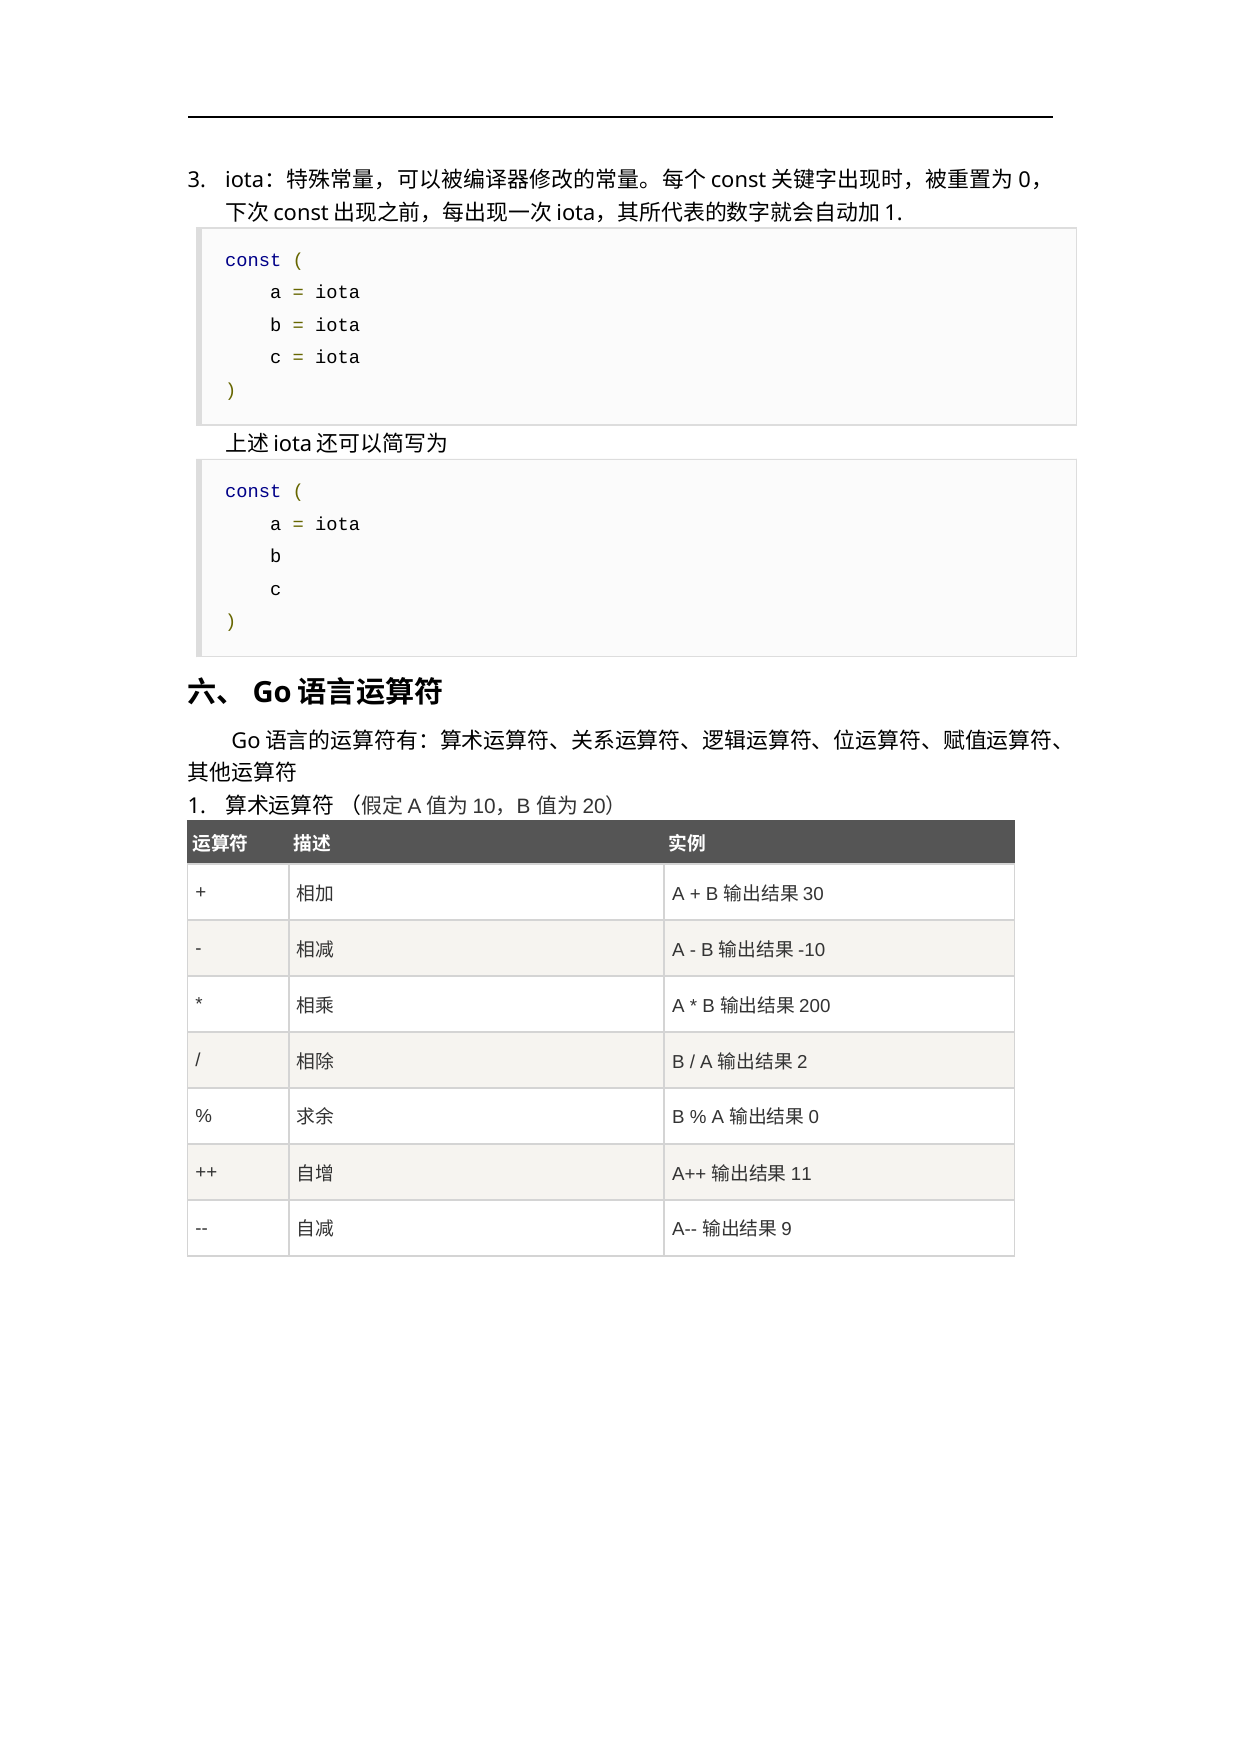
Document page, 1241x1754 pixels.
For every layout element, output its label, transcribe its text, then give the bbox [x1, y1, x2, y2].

list b [202, 523, 1076, 556]
table_cell 自减 [290, 1201, 663, 1255]
list const ( [202, 229, 1076, 259]
table_cell + [188, 865, 288, 919]
list 算术运算符 （假定 A 值为 10，B 值为 20） [187, 787, 1053, 820]
table_cell 相加 [290, 865, 663, 919]
table_cell - [188, 921, 288, 975]
list c [202, 556, 1076, 588]
table_cell A-- 输出结果 9 [665, 1201, 1014, 1255]
table_cell 自增 [290, 1145, 663, 1199]
table_cell A + B 输出结果 30 [665, 865, 1014, 919]
table_header 运算符 [188, 822, 288, 863]
list const ( [202, 460, 1076, 491]
table_cell A++ 输出结果 11 [665, 1145, 1014, 1199]
text Go语言的运算符有：算术运算符、关系运算符、逻辑运算符、位运算符、赋值运算符、其他运算符 [187, 722, 1053, 787]
table_cell * [188, 977, 288, 1031]
list a = iota [202, 259, 1076, 292]
table_cell % [188, 1089, 288, 1143]
list iota：特殊常量，可以被编译器修改的常量。每个const关键字出现时，被重置为0，下次const出现之前，每出现一次iota，其所代表的数字就会自动加1. [187, 162, 1053, 227]
table_cell A * B 输出结果 200 [665, 977, 1014, 1031]
list c = iota [202, 324, 1076, 357]
list ) [202, 588, 1076, 656]
table_cell 相减 [290, 921, 663, 975]
list 上述iota还可以简写为 [225, 426, 1053, 458]
list ) [202, 357, 1076, 424]
subtitle 六、 Go语言运算符 [187, 657, 1053, 722]
table_cell -- [188, 1201, 288, 1255]
table_cell ++ [188, 1145, 288, 1199]
table_cell B / A 输出结果 2 [665, 1033, 1014, 1087]
table_header 描述 [290, 822, 663, 863]
table_cell A - B 输出结果 -10 [665, 921, 1014, 975]
list a = iota [202, 491, 1076, 523]
list b = iota [202, 292, 1076, 324]
table_cell 相除 [290, 1033, 663, 1087]
table_cell / [188, 1033, 288, 1087]
table_cell B % A 输出结果 0 [665, 1089, 1014, 1143]
table_cell 求余 [290, 1089, 663, 1143]
table_header 实例 [665, 822, 1014, 863]
table_cell 相乘 [290, 977, 663, 1031]
